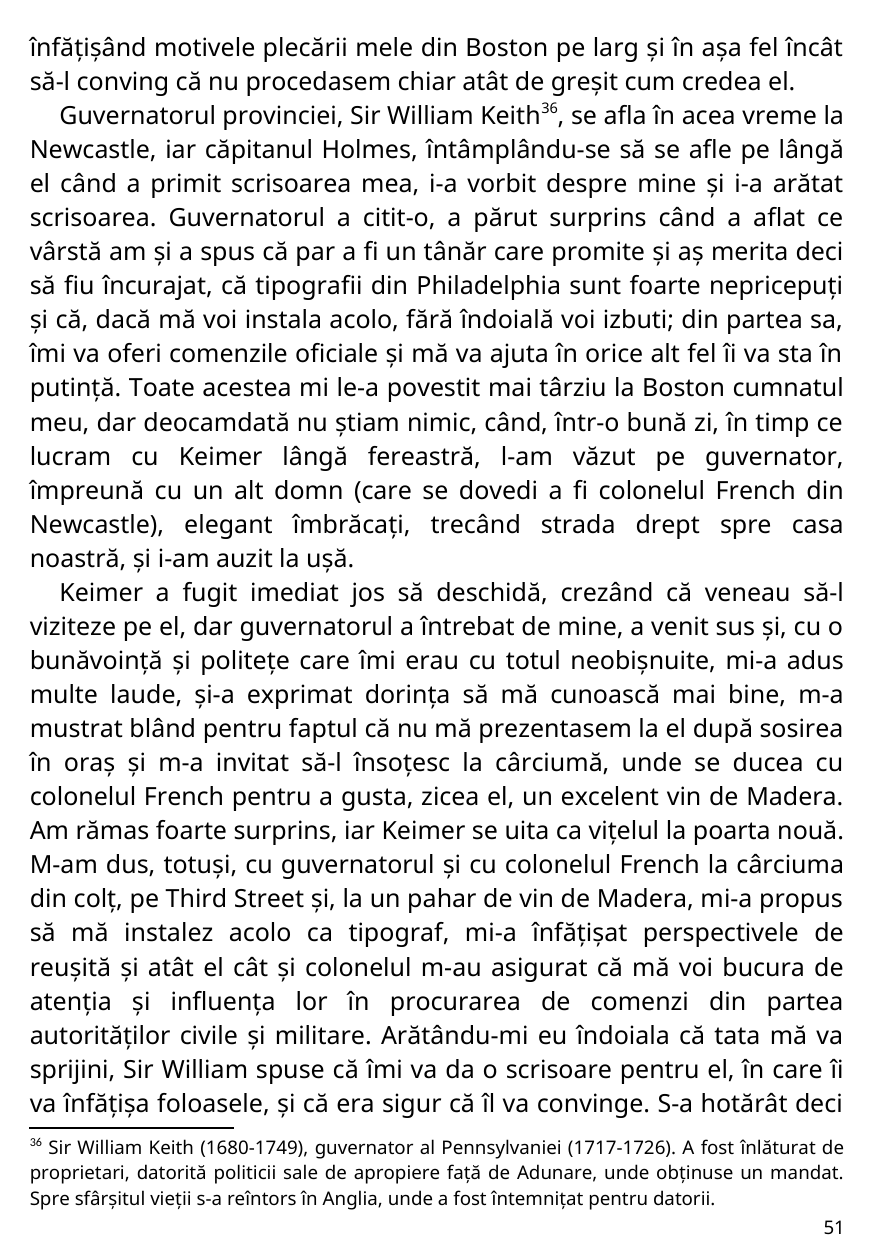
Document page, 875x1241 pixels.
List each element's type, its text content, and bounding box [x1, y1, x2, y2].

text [29, 29, 844, 98]
text Guvernatorul provinciei, Sir William Keith, se afla în acea vreme la Newcastle, iar căpitanul Holmes, întâmplându-se să se afle pe lângă el când a primit scrisoarea mea, i-a vorbit despre mine și i-a arătat scrisoarea. Guvernatorul a citit-o, a părut surprins când a aflat ce vârstă am și a spus că par a fi un tânăr care promite și aș merita deci să fiu încurajat, că tipografii din Philadelphia sunt foarte nepricepuți și că, dacă mă voi instala acolo, fără îndoială voi izbuti; din partea sa, îmi va oferi comenzile oficiale și mă va ajuta în orice alt fel îi va sta în putință. Toate acestea mi le-a povestit mai târziu la Boston cumnatul meu, dar deocamdată nu știam nimic, când, într-o bună zi, în timp ce lucram cu Keimer lângă fereastră, l-am văzut pe guvernator, împreună cu un alt domn (care se dovedi a fi colonelul French din Newcastle), elegant îmbrăcați, trecând strada drept spre casa noastră, și i-am auzit la ușă. [29, 98, 844, 574]
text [29, 574, 844, 1119]
